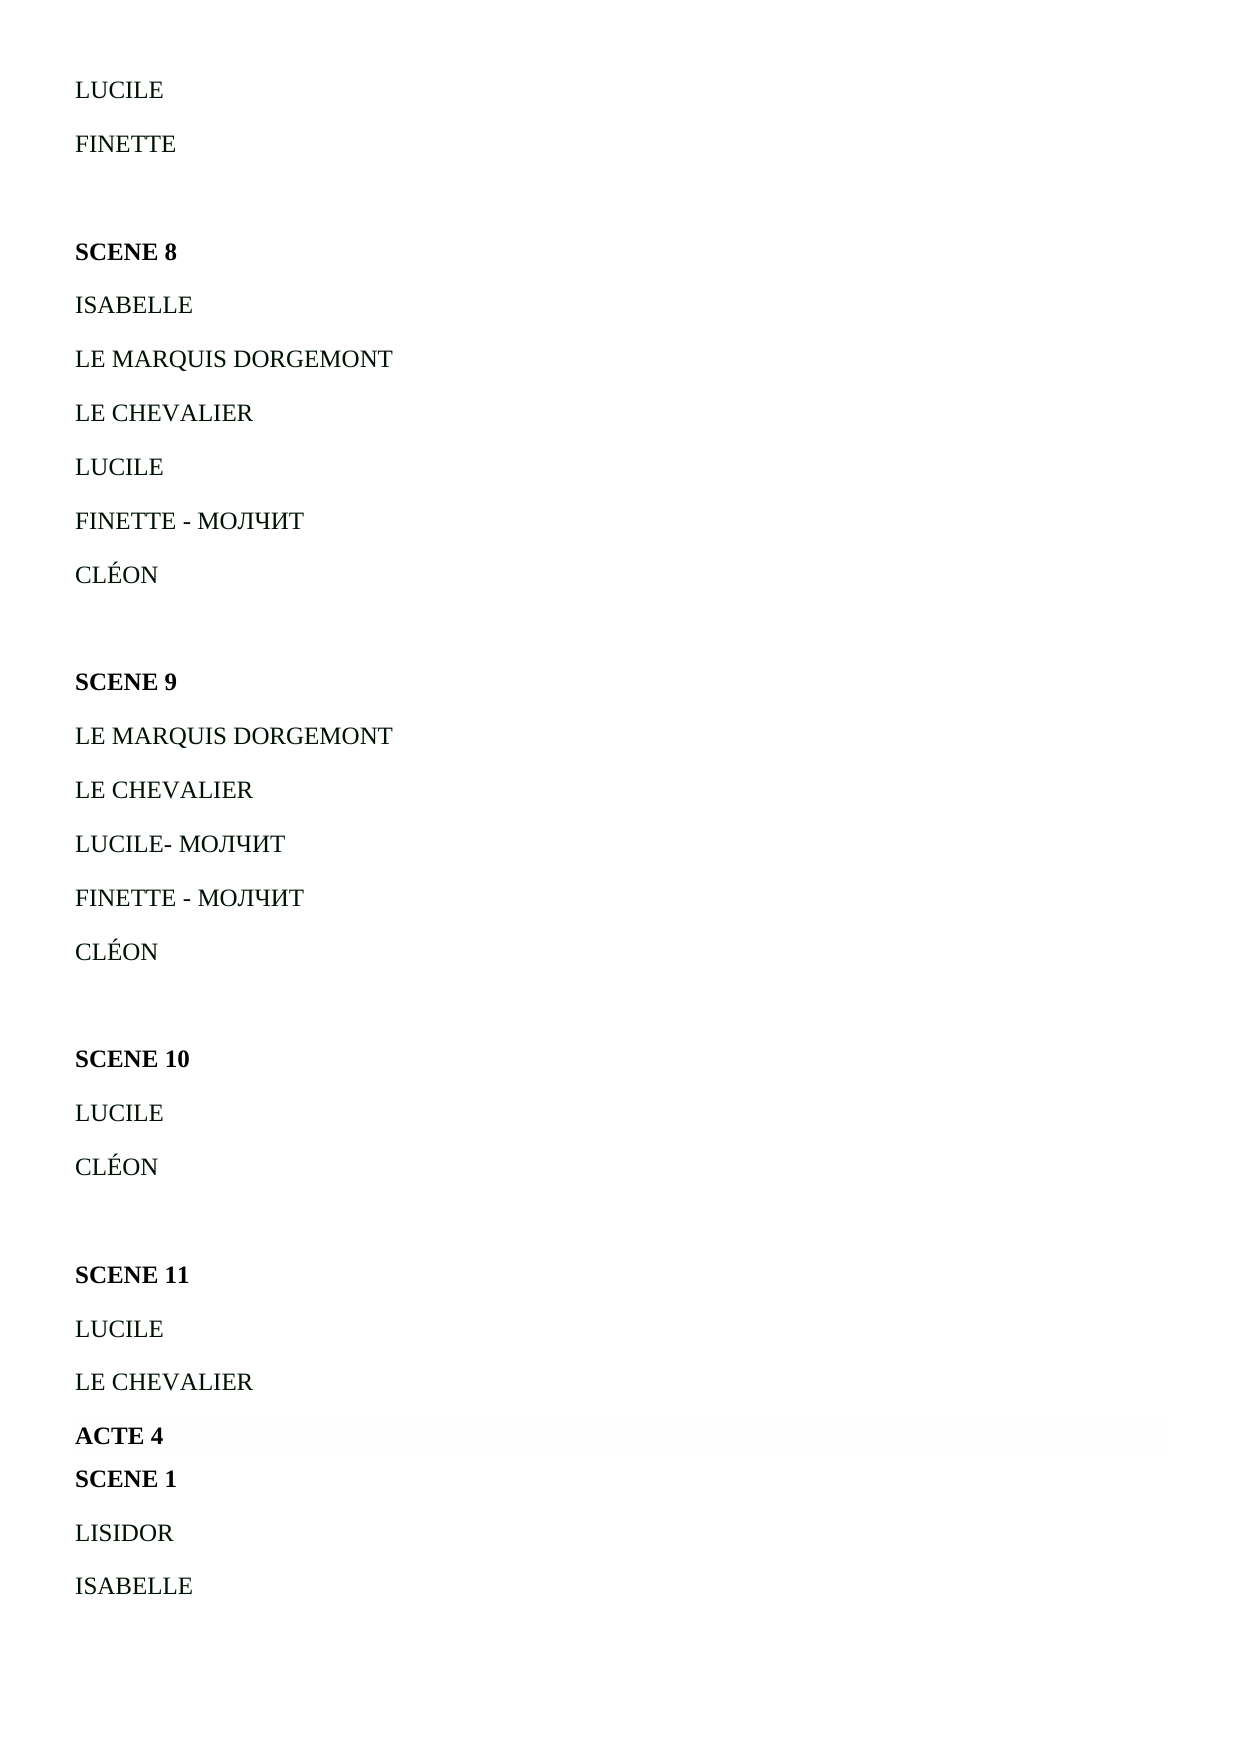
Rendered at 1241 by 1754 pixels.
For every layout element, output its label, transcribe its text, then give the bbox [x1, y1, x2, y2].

text SCENE 10 [75, 1044, 1165, 1073]
text SCENE 11 [75, 1260, 1165, 1288]
text ISABELLE [75, 1571, 1165, 1600]
text LUCILE [75, 1314, 1165, 1342]
text CLÉON [75, 1152, 1165, 1181]
text FINETTE - МОЛЧИТ [75, 506, 1165, 534]
text FINETTE [75, 129, 1165, 158]
text LE MARQUIS DORGEMONT [75, 721, 1165, 750]
text LE CHEVALIER [75, 1367, 1165, 1396]
text CLÉON [75, 560, 1165, 588]
text LE CHEVALIER [75, 775, 1165, 804]
text SCENE 8 [75, 237, 1165, 265]
text FINETTE - МОЛЧИТ [75, 883, 1165, 912]
text LISIDOR [75, 1518, 1165, 1546]
text ISABELLE [75, 290, 1165, 319]
text LUCILE- МОЛЧИТ [75, 829, 1165, 858]
text CLÉON [75, 937, 1165, 965]
text SCENE 1 [75, 1464, 1165, 1492]
text LUCILE [75, 75, 1165, 104]
text SCENE 9 [75, 667, 1165, 696]
text LE MARQUIS DORGEMONT [75, 344, 1165, 373]
text ACTE 4 [75, 1421, 1165, 1450]
text LUCILE [75, 452, 1165, 481]
text LE CHEVALIER [75, 398, 1165, 427]
text LUCILE [75, 1098, 1165, 1127]
